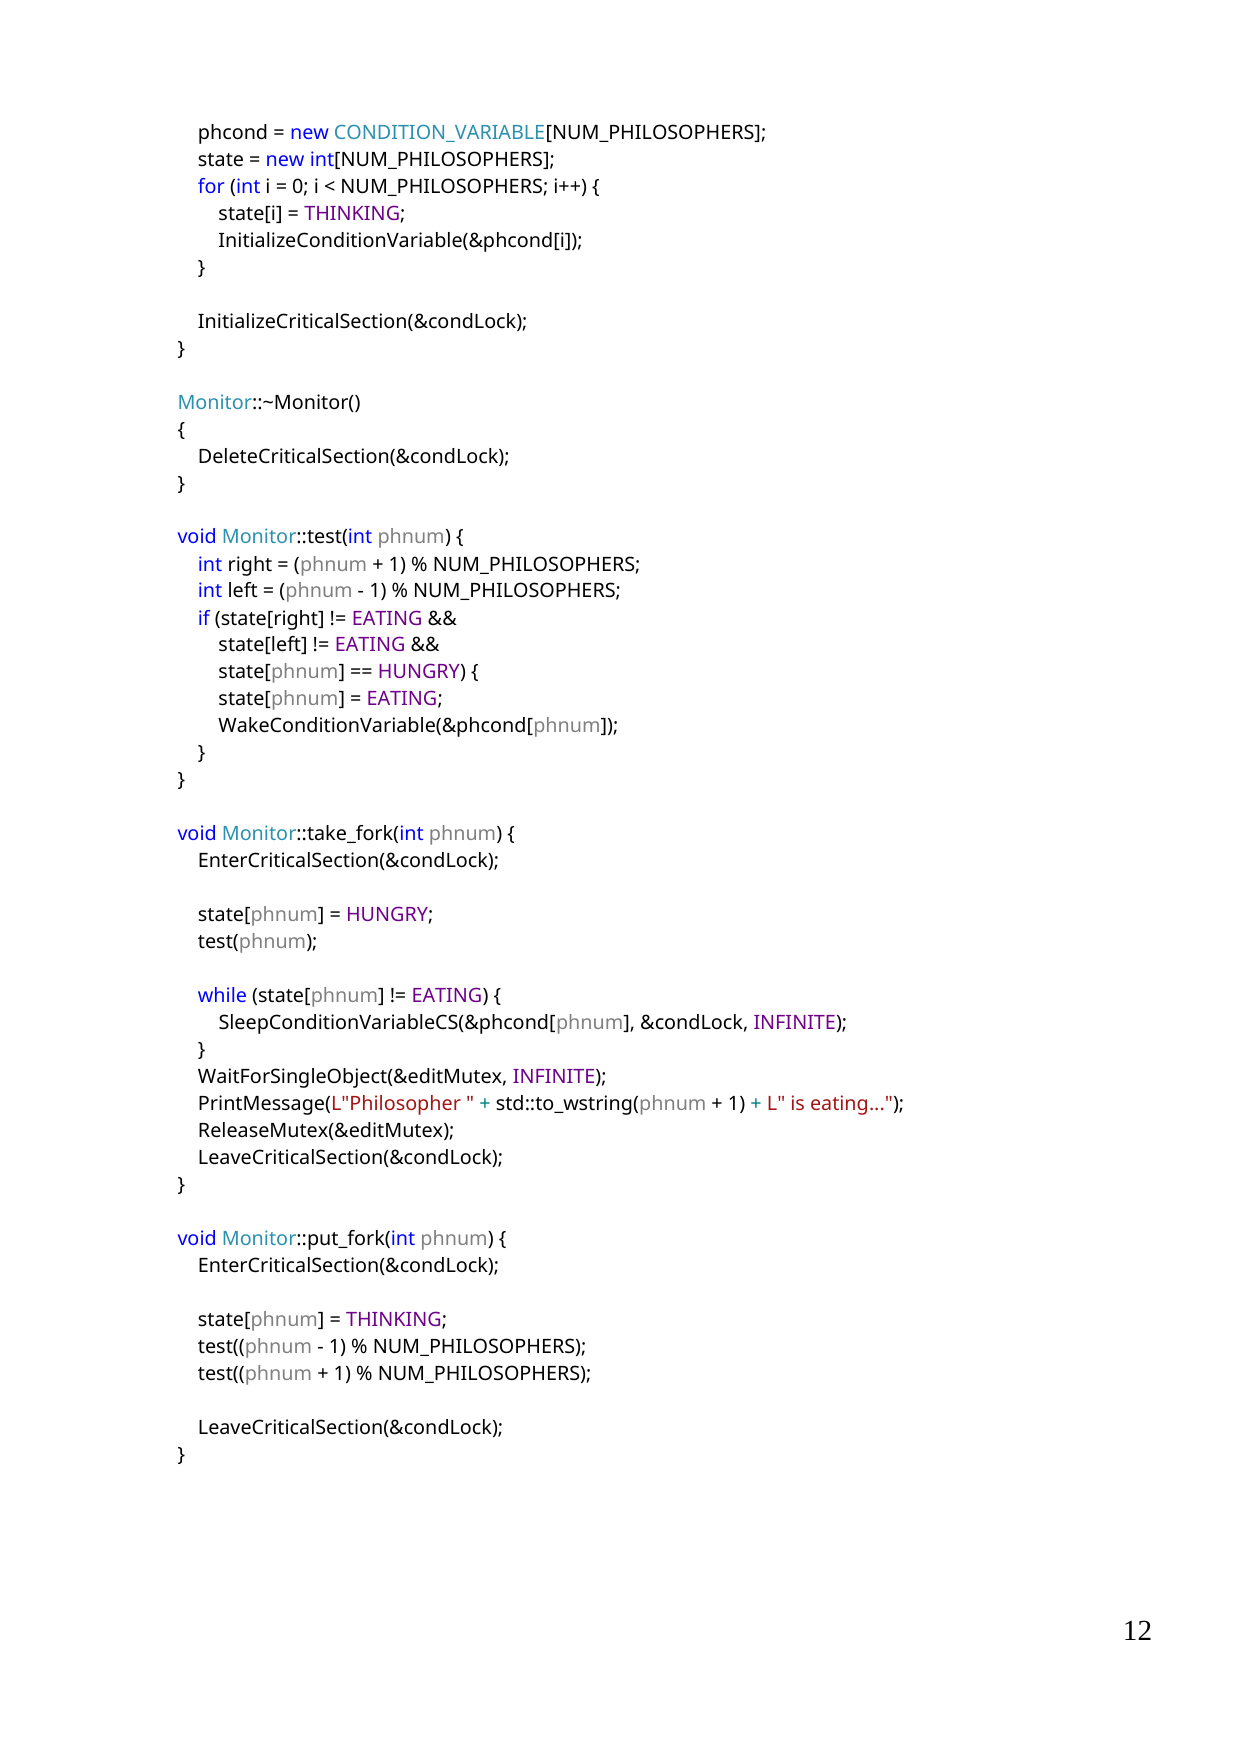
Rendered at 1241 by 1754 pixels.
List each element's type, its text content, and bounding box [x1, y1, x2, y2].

text void Monitor::take_fork(int phnum) { [177, 819, 1152, 847]
text } [177, 739, 1152, 766]
text void Monitor::test(int phnum) { [177, 523, 1152, 550]
text state[phnum] = HUNGRY; [177, 901, 1152, 927]
text LeaveCriticalSection(&condLock); [177, 1413, 1152, 1440]
text test((phnum + 1) % NUM_PHILOSOPHERS); [177, 1359, 1152, 1386]
text state[phnum] = EATING; [177, 685, 1152, 712]
text DeleteCriticalSection(&condLock); [177, 442, 1152, 469]
text test(phnum); [177, 927, 1152, 954]
text Monitor::~Monitor() [177, 388, 1152, 415]
text if (state[right] != EATING && [177, 604, 1152, 631]
text } [177, 1440, 1152, 1467]
text SleepConditionVariableCS(&phcond[phnum], &condLock, INFINITE); [177, 1008, 1152, 1035]
text phcond = new CONDITION_VARIABLE[NUM_PHILOSOPHERS]; [177, 118, 1152, 145]
text } [177, 1035, 1152, 1062]
text state = new int[NUM_PHILOSOPHERS]; [177, 145, 1152, 172]
text int left = (phnum - 1) % NUM_PHILOSOPHERS; [177, 577, 1152, 604]
text } [177, 766, 1152, 793]
text while (state[phnum] != EATING) { [177, 981, 1152, 1008]
text state[phnum] == HUNGRY) { [177, 658, 1152, 685]
text state[left] != EATING && [177, 631, 1152, 658]
text WakeConditionVariable(&phcond[phnum]); [177, 712, 1152, 739]
text EnterCriticalSection(&condLock); [177, 847, 1152, 873]
text } [177, 469, 1152, 496]
text InitializeConditionVariable(&phcond[i]); [177, 226, 1152, 253]
text WaitForSingleObject(&editMutex, INFINITE); [177, 1062, 1152, 1089]
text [177, 172, 1152, 199]
text { [177, 415, 1152, 442]
text } [177, 253, 1152, 280]
text EnterCriticalSection(&condLock); [177, 1251, 1152, 1278]
text LeaveCriticalSection(&condLock); [177, 1143, 1152, 1170]
text InitializeCriticalSection(&condLock); [177, 307, 1152, 334]
text void Monitor::put_fork(int phnum) { [177, 1224, 1152, 1251]
text } [177, 1170, 1152, 1197]
text state[i] = THINKING; [177, 199, 1152, 226]
text state[phnum] = THINKING; [177, 1305, 1152, 1332]
text int right = (phnum + 1) % NUM_PHILOSOPHERS; [177, 550, 1152, 577]
text ReleaseMutex(&editMutex); [177, 1116, 1152, 1143]
text PrintMessage(L"Philosopher " + std::to_wstring(phnum + 1) + L" is eating..."); [177, 1089, 1152, 1116]
text test((phnum - 1) % NUM_PHILOSOPHERS); [177, 1332, 1152, 1359]
text } [177, 334, 1152, 361]
